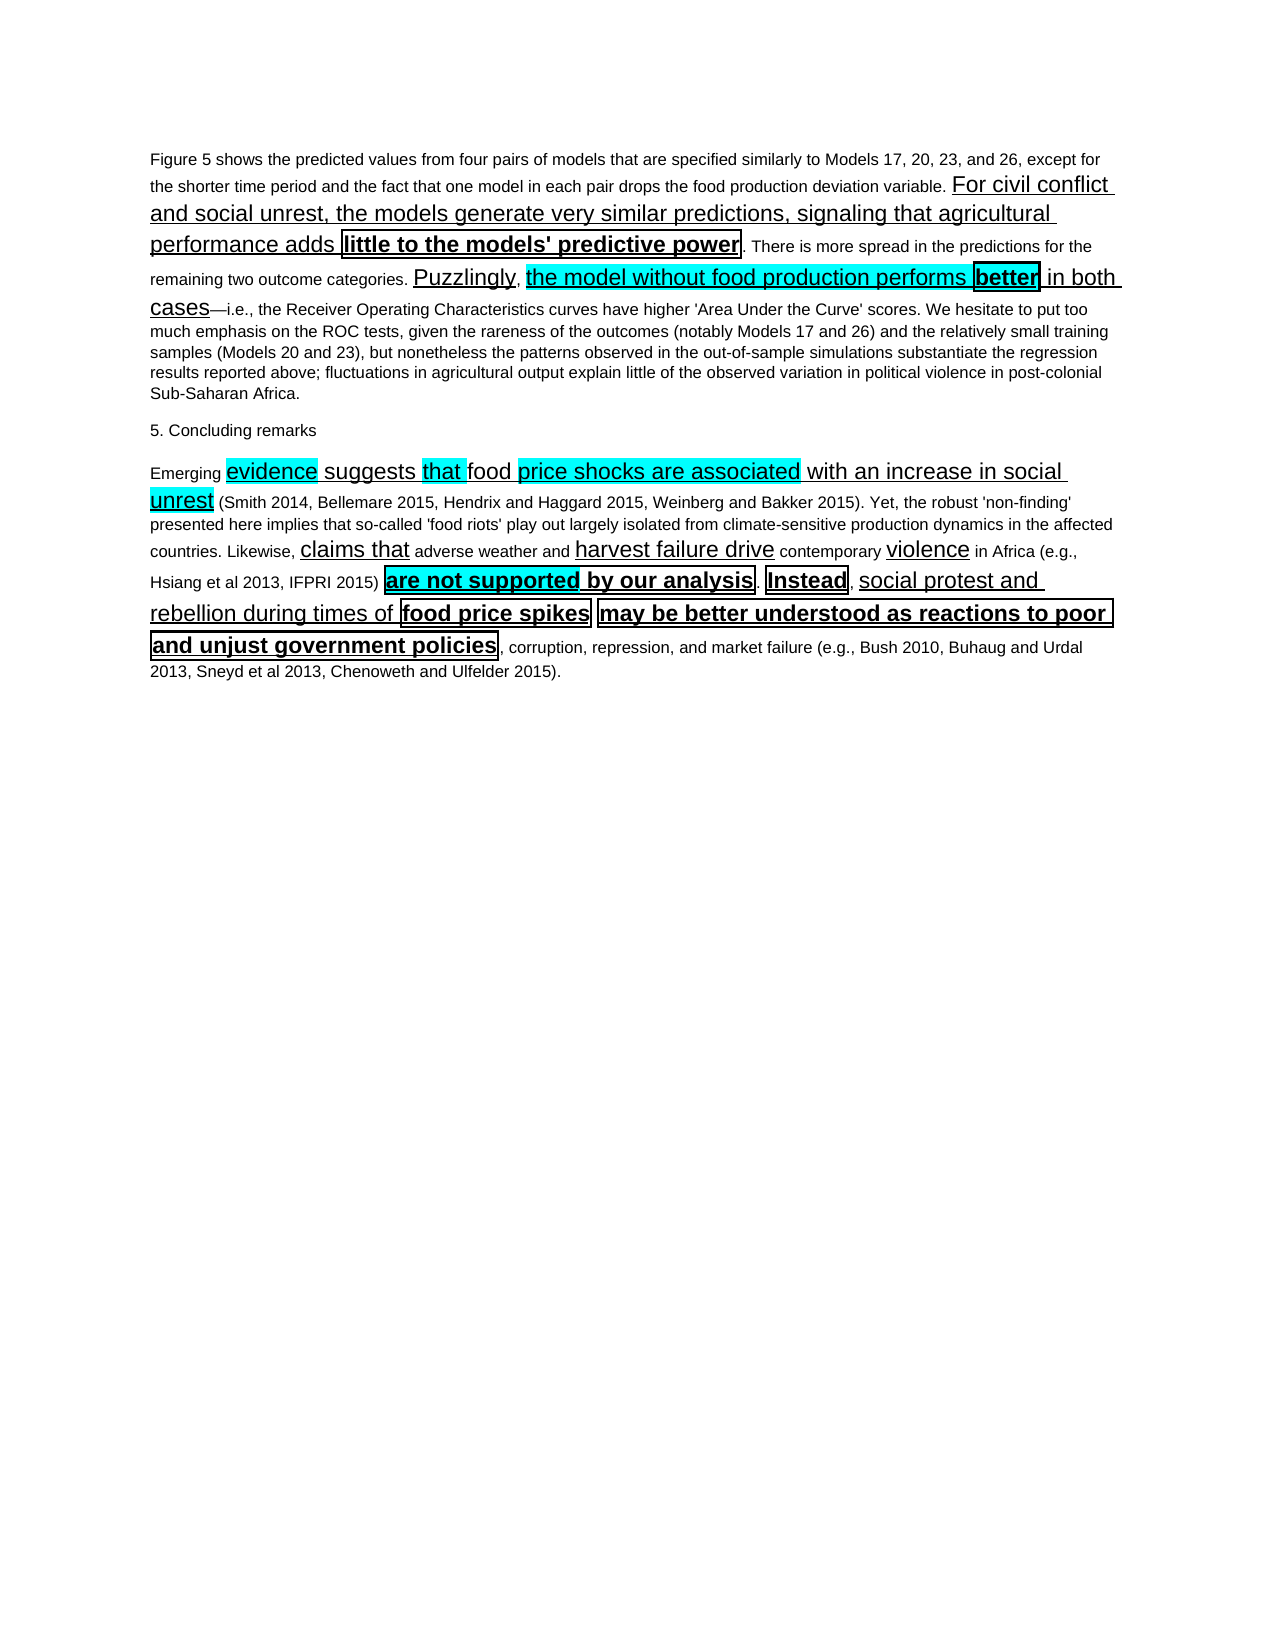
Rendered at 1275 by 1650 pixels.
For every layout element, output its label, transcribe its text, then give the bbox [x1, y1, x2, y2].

text 5. Concluding remarks [150, 421, 1125, 440]
text Emerging evidence suggests that food price shocks are associated with an increase in social unrest (Smith 2014, Bellemare 2015, Hendrix and Haggard 2015, Weinberg and Bakker 2015). Yet, the robust 'non-finding' presented here implies that so-called 'food riots' play out largely isolated from climate-sensitive production dynamics in the affected countries. Likewise, claims that adverse weather and harvest failure drive contemporary violence in Africa (e.g., Hsiang et al 2013, IFPRI 2015) are not supported by our analysis. Instead, social protest and rebellion during times of food price spikes may be better understood as reactions to poor and unjust government policies, corruption, repression, and market failure (e.g., Bush 2010, Buhaug and Urdal 2013, Sneyd et al 2013, Chenoweth and Ulfelder 2015). [150, 458, 1125, 681]
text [150, 150, 1125, 403]
